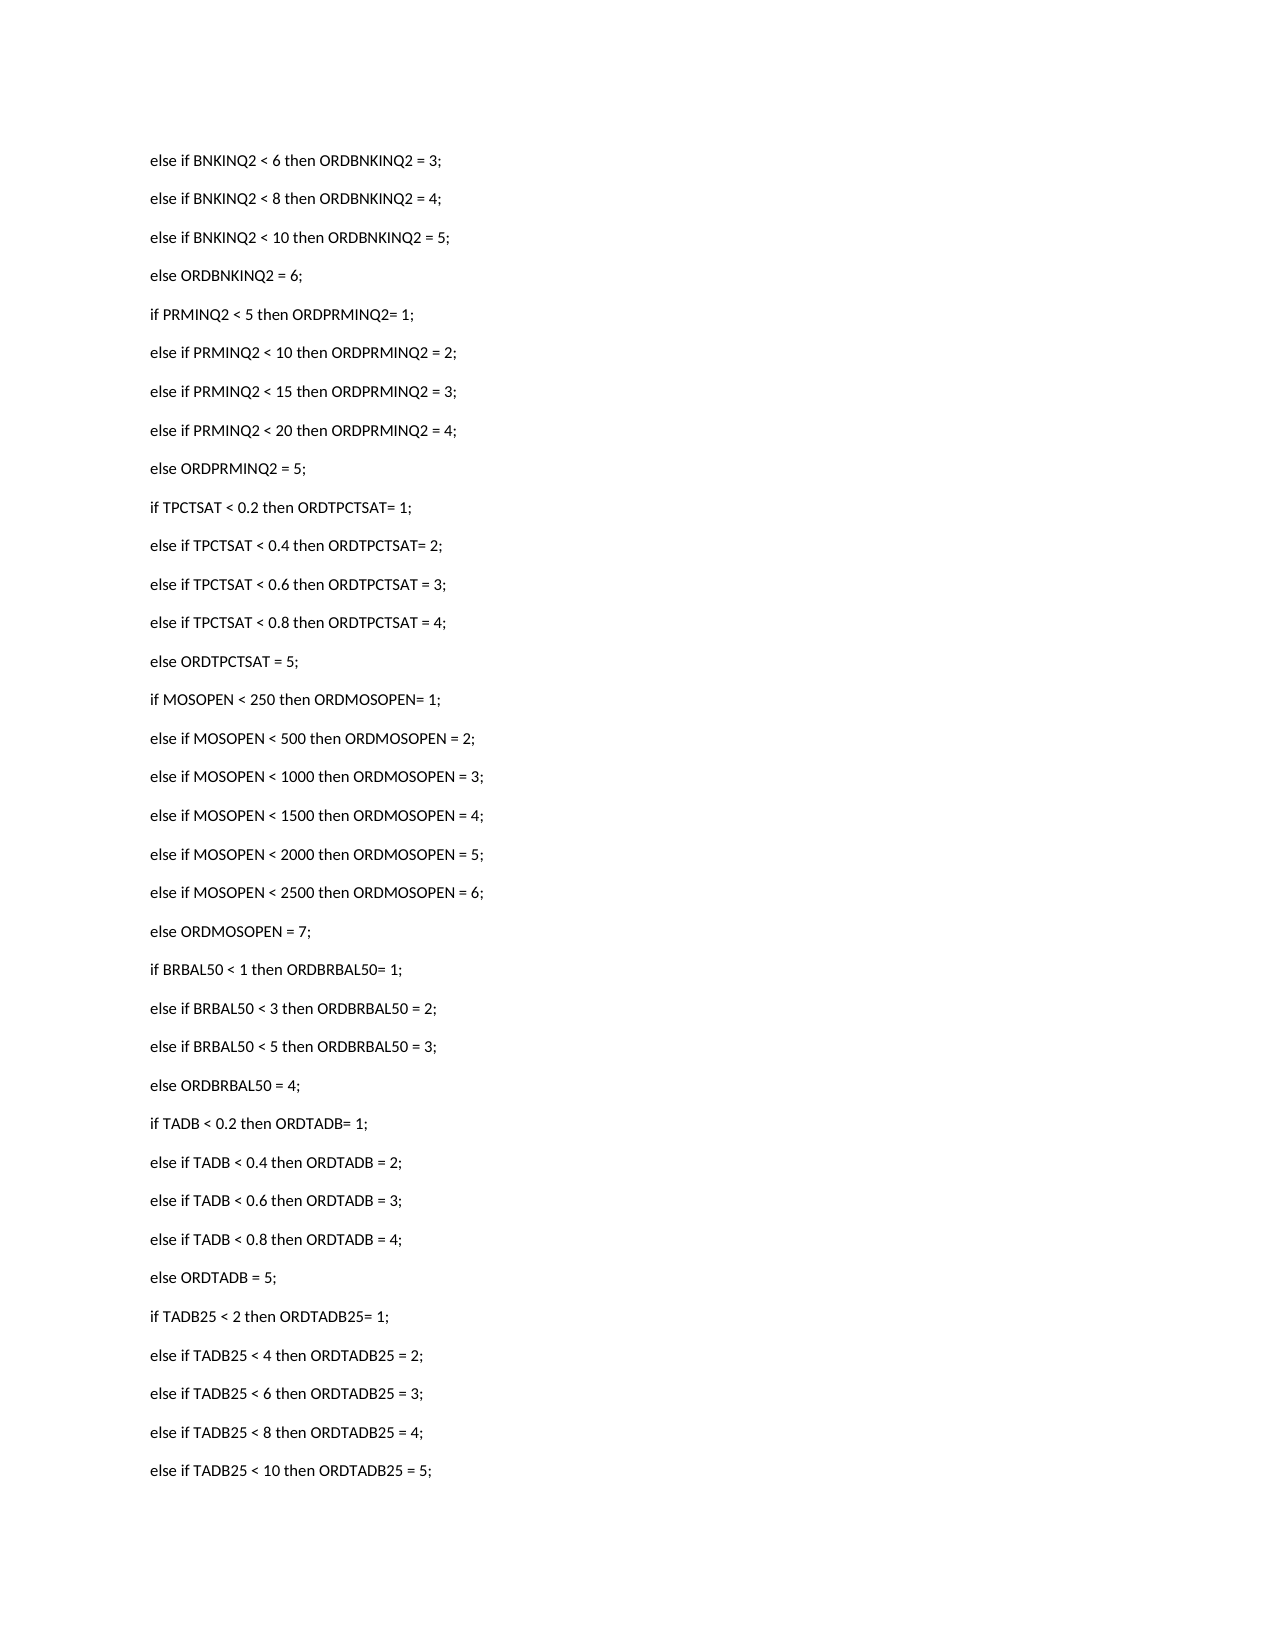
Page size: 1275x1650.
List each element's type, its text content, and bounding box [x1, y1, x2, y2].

text else ORDBRBAL50 = 4; [150, 1075, 1125, 1095]
text else if MOSOPEN < 1000 then ORDMOSOPEN = 3; [150, 767, 1125, 787]
text else if TADB < 0.4 then ORDTADB = 2; [150, 1152, 1125, 1172]
text else if BNKINQ2 < 10 then ORDBNKINQ2 = 5; [150, 227, 1125, 247]
text if PRMINQ2 < 5 then ORDPRMINQ2= 1; [150, 304, 1125, 324]
text else if TADB < 0.8 then ORDTADB = 4; [150, 1229, 1125, 1249]
text else if BNKINQ2 < 6 then ORDBNKINQ2 = 3; [150, 150, 1125, 170]
text else if MOSOPEN < 2500 then ORDMOSOPEN = 6; [150, 882, 1125, 903]
text else if PRMINQ2 < 20 then ORDPRMINQ2 = 4; [150, 420, 1125, 440]
text else if TPCTSAT < 0.6 then ORDTPCTSAT = 3; [150, 574, 1125, 594]
text else ORDTPCTSAT = 5; [150, 651, 1125, 671]
text else ORDTADB = 5; [150, 1268, 1125, 1288]
text else ORDBNKINQ2 = 6; [150, 266, 1125, 286]
text else if TADB25 < 4 then ORDTADB25 = 2; [150, 1345, 1125, 1365]
text else if PRMINQ2 < 15 then ORDPRMINQ2 = 3; [150, 381, 1125, 402]
text else if MOSOPEN < 500 then ORDMOSOPEN = 2; [150, 728, 1125, 748]
text if MOSOPEN < 250 then ORDMOSOPEN= 1; [150, 689, 1125, 710]
text if BRBAL50 < 1 then ORDBRBAL50= 1; [150, 959, 1125, 980]
text else if TADB25 < 6 then ORDTADB25 = 3; [150, 1383, 1125, 1404]
text else if BNKINQ2 < 8 then ORDBNKINQ2 = 4; [150, 188, 1125, 209]
text else if MOSOPEN < 2000 then ORDMOSOPEN = 5; [150, 844, 1125, 864]
text else ORDPRMINQ2 = 5; [150, 458, 1125, 479]
text else if TADB25 < 10 then ORDTADB25 = 5; [150, 1460, 1125, 1481]
text else if BRBAL50 < 3 then ORDBRBAL50 = 2; [150, 998, 1125, 1018]
text else if TADB25 < 8 then ORDTADB25 = 4; [150, 1422, 1125, 1442]
text if TPCTSAT < 0.2 then ORDTPCTSAT= 1; [150, 497, 1125, 517]
text else ORDMOSOPEN = 7; [150, 921, 1125, 941]
text if TADB25 < 2 then ORDTADB25= 1; [150, 1306, 1125, 1327]
text else if PRMINQ2 < 10 then ORDPRMINQ2 = 2; [150, 343, 1125, 363]
text else if TADB < 0.6 then ORDTADB = 3; [150, 1191, 1125, 1211]
text if TADB < 0.2 then ORDTADB= 1; [150, 1113, 1125, 1134]
text else if MOSOPEN < 1500 then ORDMOSOPEN = 4; [150, 805, 1125, 826]
text else if TPCTSAT < 0.4 then ORDTPCTSAT= 2; [150, 535, 1125, 556]
text else if BRBAL50 < 5 then ORDBRBAL50 = 3; [150, 1036, 1125, 1057]
text else if TPCTSAT < 0.8 then ORDTPCTSAT = 4; [150, 612, 1125, 633]
